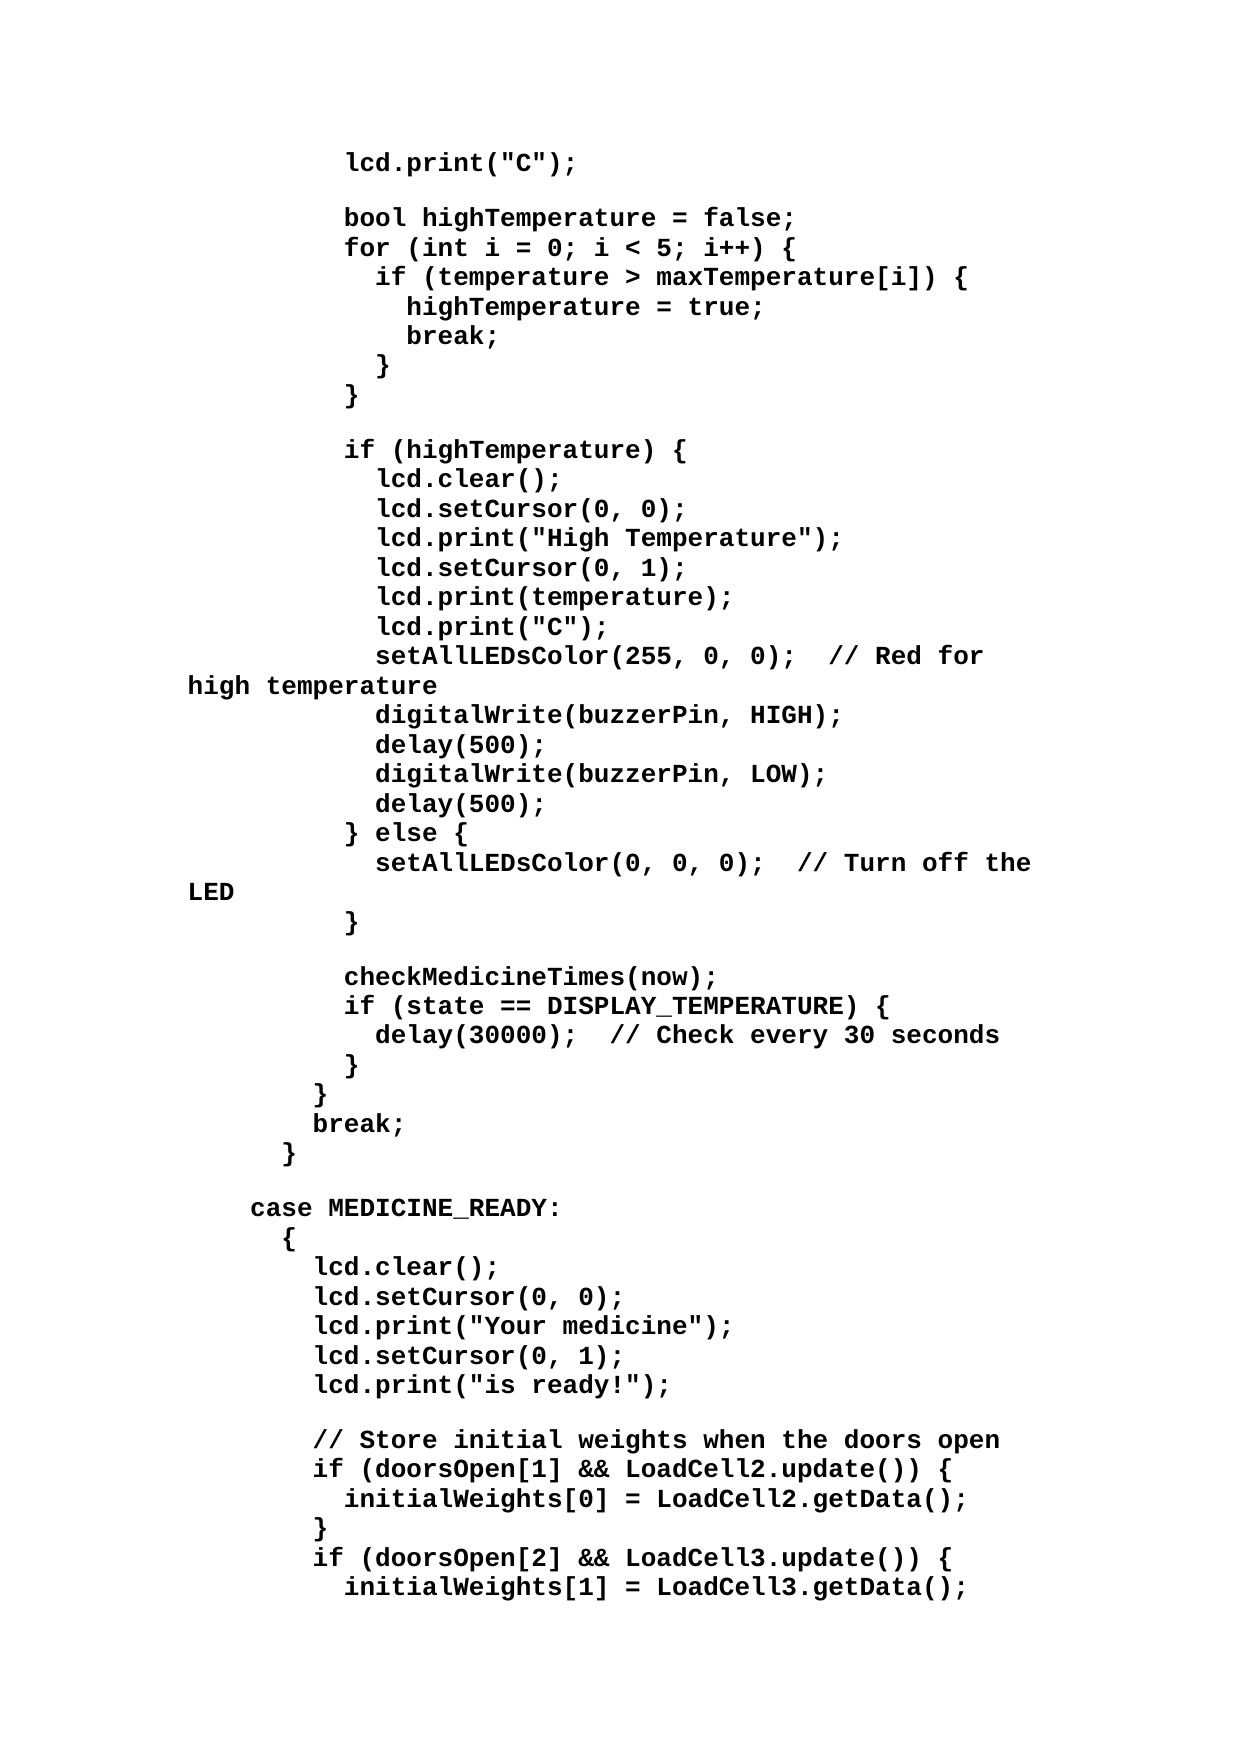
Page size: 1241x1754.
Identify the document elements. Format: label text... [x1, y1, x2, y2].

text } [187, 1081, 1053, 1111]
text } else { [187, 820, 1053, 849]
text } [187, 1052, 1053, 1081]
text } [187, 352, 1053, 382]
text } [187, 1515, 1053, 1545]
text for (int i = 0; i < 5; i++) { [187, 234, 1053, 264]
text } [187, 1140, 1053, 1169]
text lcd.print("High Temperature"); [187, 525, 1053, 554]
text if (doorsOpen[2] && LoadCell3.update()) { [187, 1545, 1053, 1574]
text if (state == DISPLAY_TEMPERATURE) { [187, 993, 1053, 1022]
text initialWeights[0] = LoadCell2.getData(); [187, 1486, 1053, 1515]
text lcd.print(temperature); [187, 584, 1053, 613]
text lcd.setCursor(0, 0); [187, 496, 1053, 525]
text delay(500); [187, 790, 1053, 820]
text break; [187, 1111, 1053, 1140]
text bool highTemperature = false; [187, 205, 1053, 234]
text // Store initial weights when the doors open [187, 1427, 1053, 1456]
text lcd.setCursor(0, 1); [187, 1342, 1053, 1372]
text lcd.clear(); [187, 466, 1053, 496]
text highTemperature = true; [187, 293, 1053, 323]
text lcd.clear(); [187, 1254, 1053, 1283]
text initialWeights[1] = LoadCell3.getData(); [187, 1574, 1053, 1604]
text delay(30000); // Check every 30 seconds [187, 1022, 1053, 1052]
text digitalWrite(buzzerPin, LOW); [187, 761, 1053, 790]
text digitalWrite(buzzerPin, HIGH); [187, 702, 1053, 731]
text if (highTemperature) { [187, 437, 1053, 466]
text lcd.print("Your medicine"); [187, 1313, 1053, 1342]
text lcd.setCursor(0, 1); [187, 554, 1053, 584]
text setAllLEDsColor(255, 0, 0); // Red for high temperature [187, 643, 1053, 702]
text checkMedicineTimes(now); [187, 963, 1053, 993]
text if (temperature > maxTemperature[i]) { [187, 264, 1053, 293]
text lcd.setCursor(0, 0); [187, 1283, 1053, 1313]
text if (doorsOpen[1] && LoadCell2.update()) { [187, 1456, 1053, 1486]
text } [187, 382, 1053, 411]
text lcd.print("C"); [187, 150, 1053, 179]
text break; [187, 323, 1053, 352]
text case MEDICINE_READY: [187, 1195, 1053, 1224]
text lcd.print("C"); [187, 613, 1053, 643]
text delay(500); [187, 731, 1053, 761]
text lcd.print("is ready!"); [187, 1372, 1053, 1401]
text } [187, 908, 1053, 938]
text { [187, 1224, 1053, 1254]
text setAllLEDsColor(0, 0, 0); // Turn off the LED [187, 849, 1053, 908]
